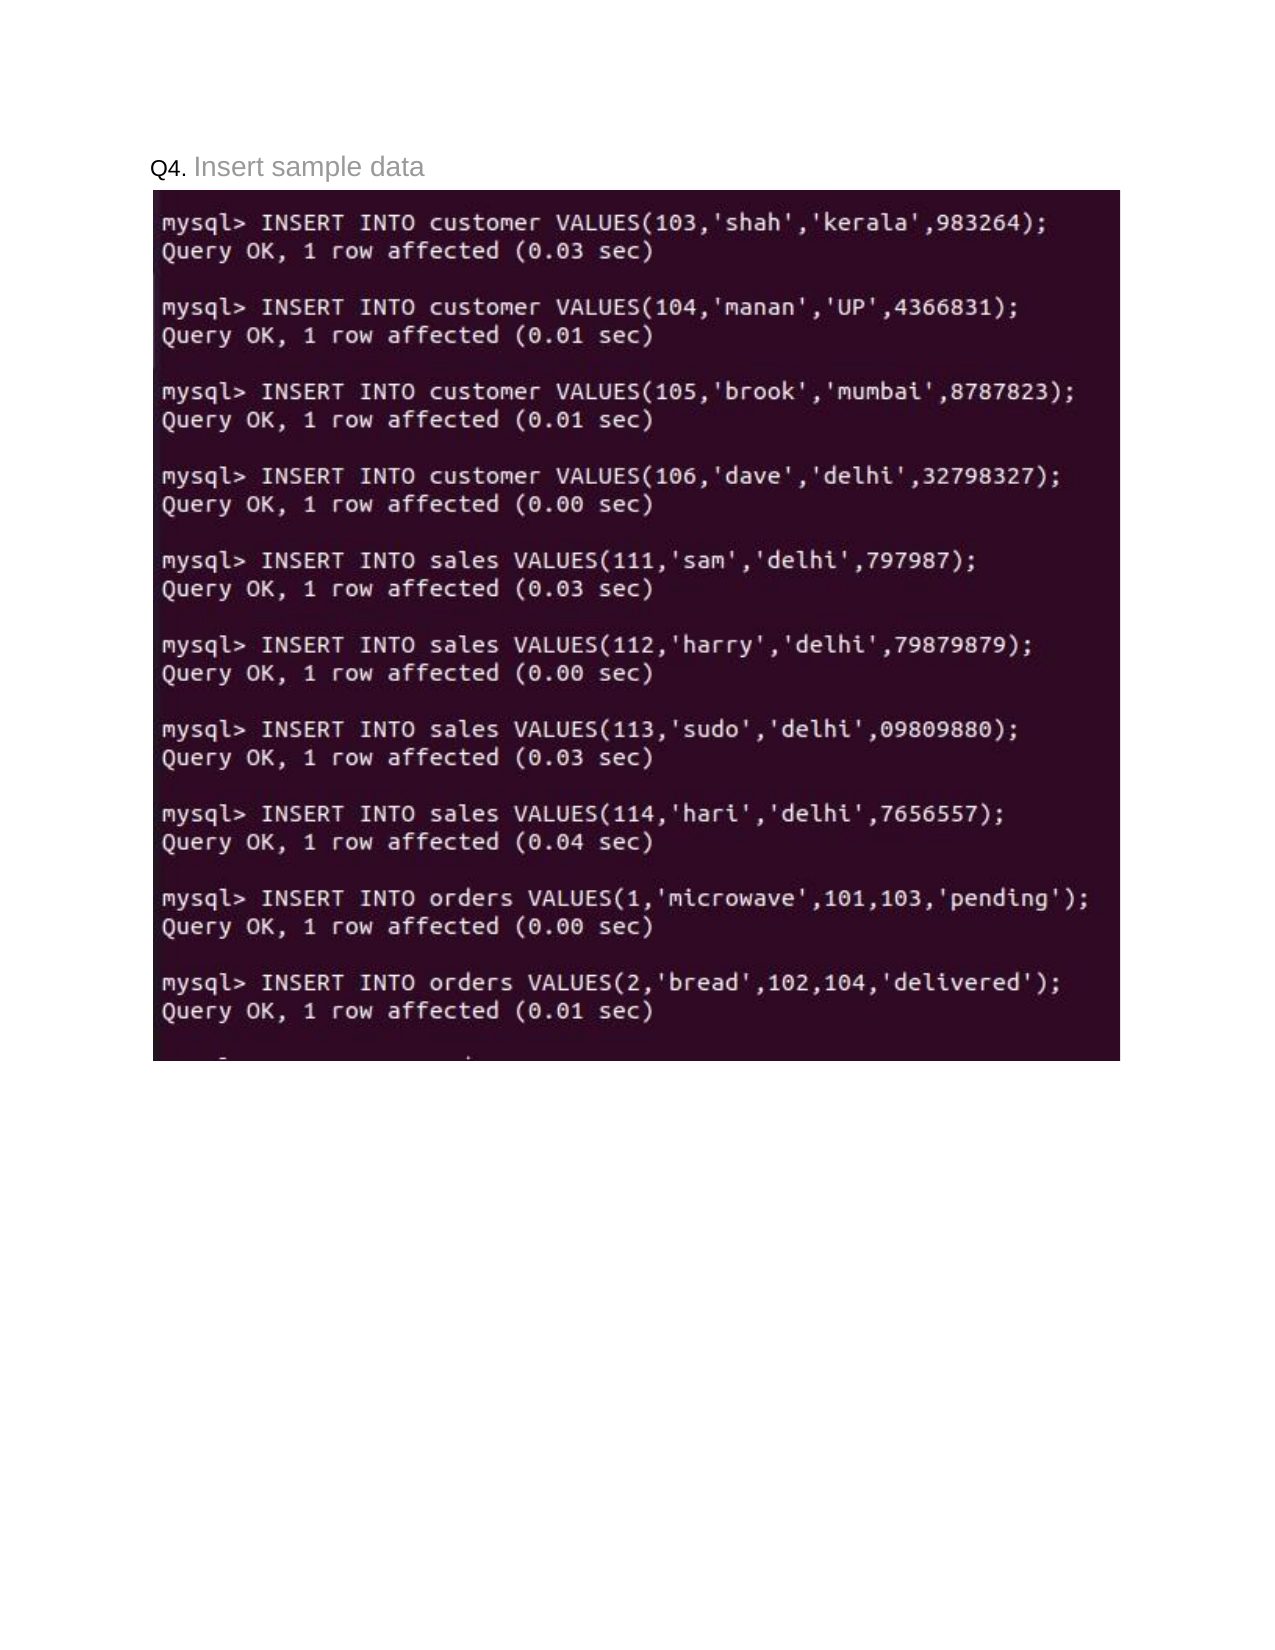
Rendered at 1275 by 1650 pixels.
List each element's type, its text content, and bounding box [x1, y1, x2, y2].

picture [153, 190, 1121, 1061]
text Q4. Insert sample data [150, 150, 1125, 182]
